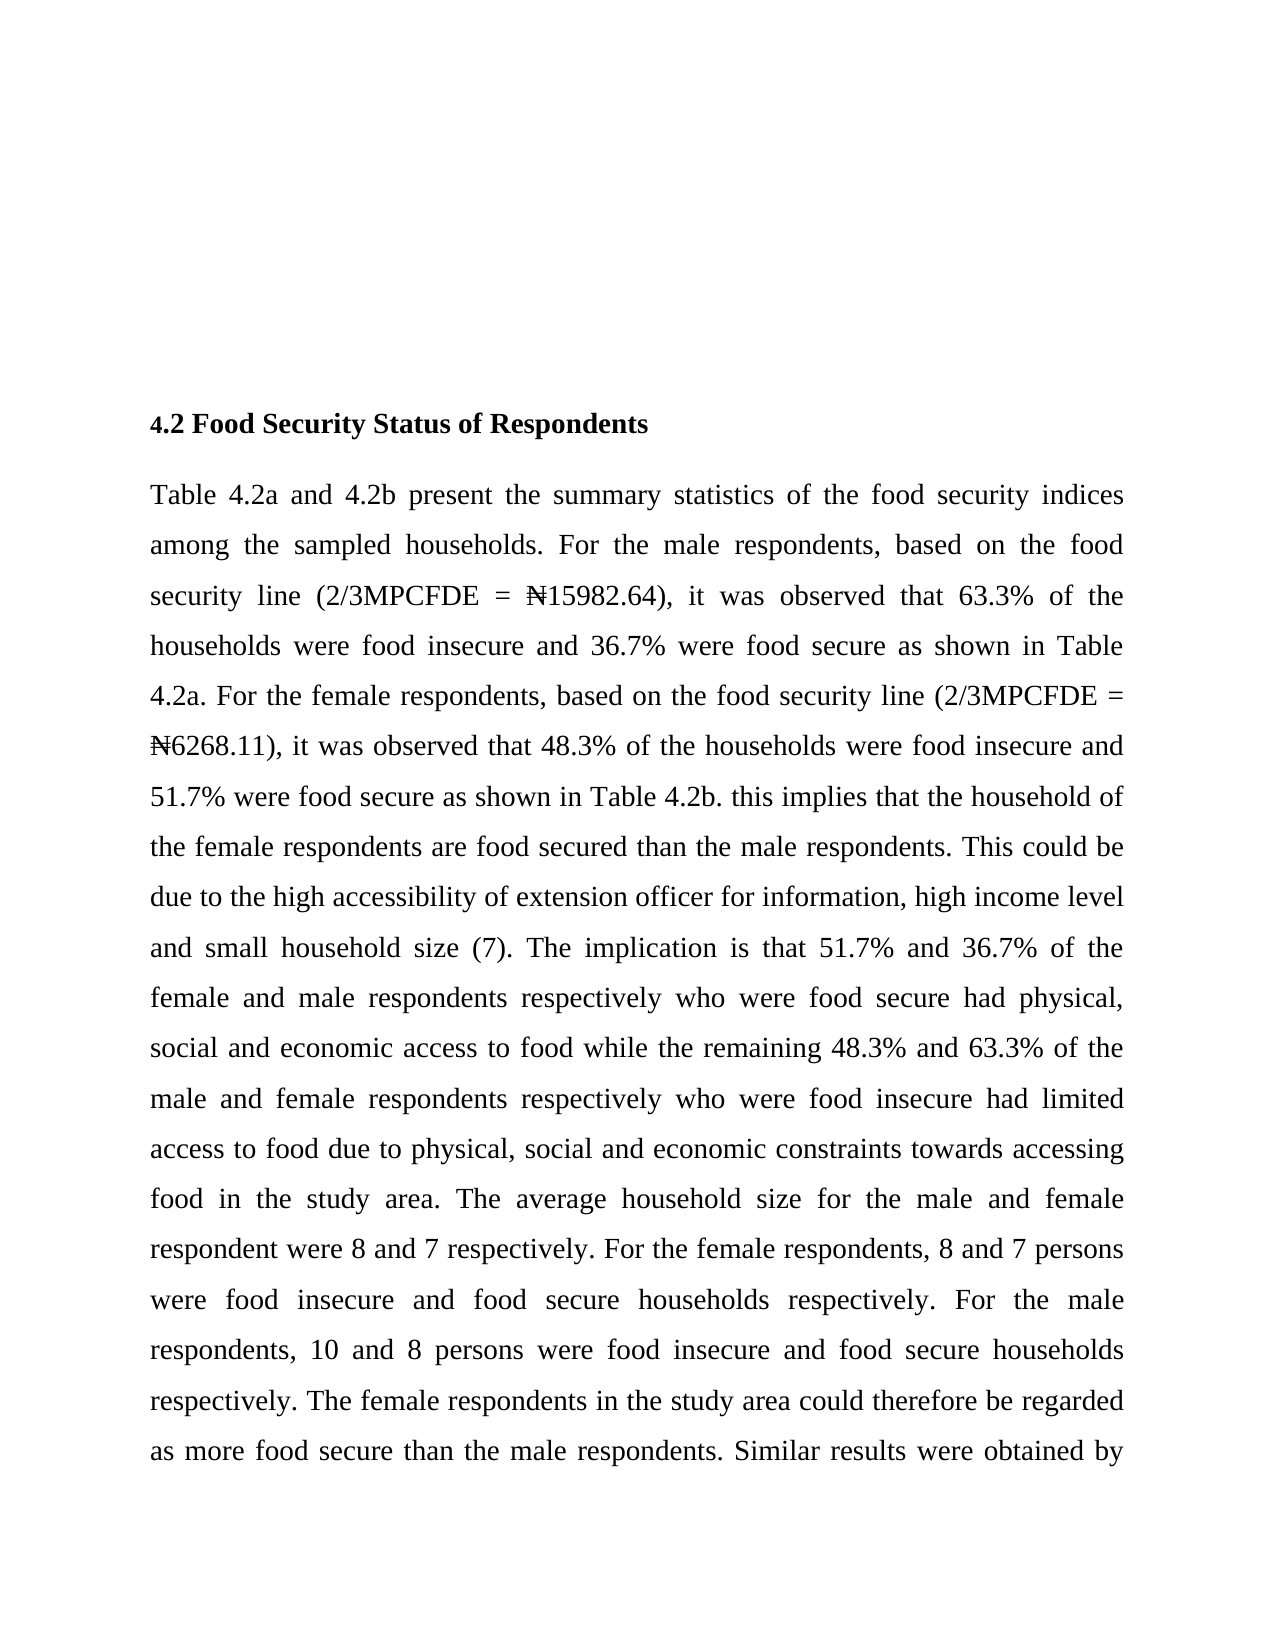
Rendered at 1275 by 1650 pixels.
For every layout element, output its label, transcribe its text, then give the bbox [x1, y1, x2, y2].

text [150, 477, 1125, 1466]
text 4.2 Food Security Status of Respondents [150, 406, 1125, 439]
